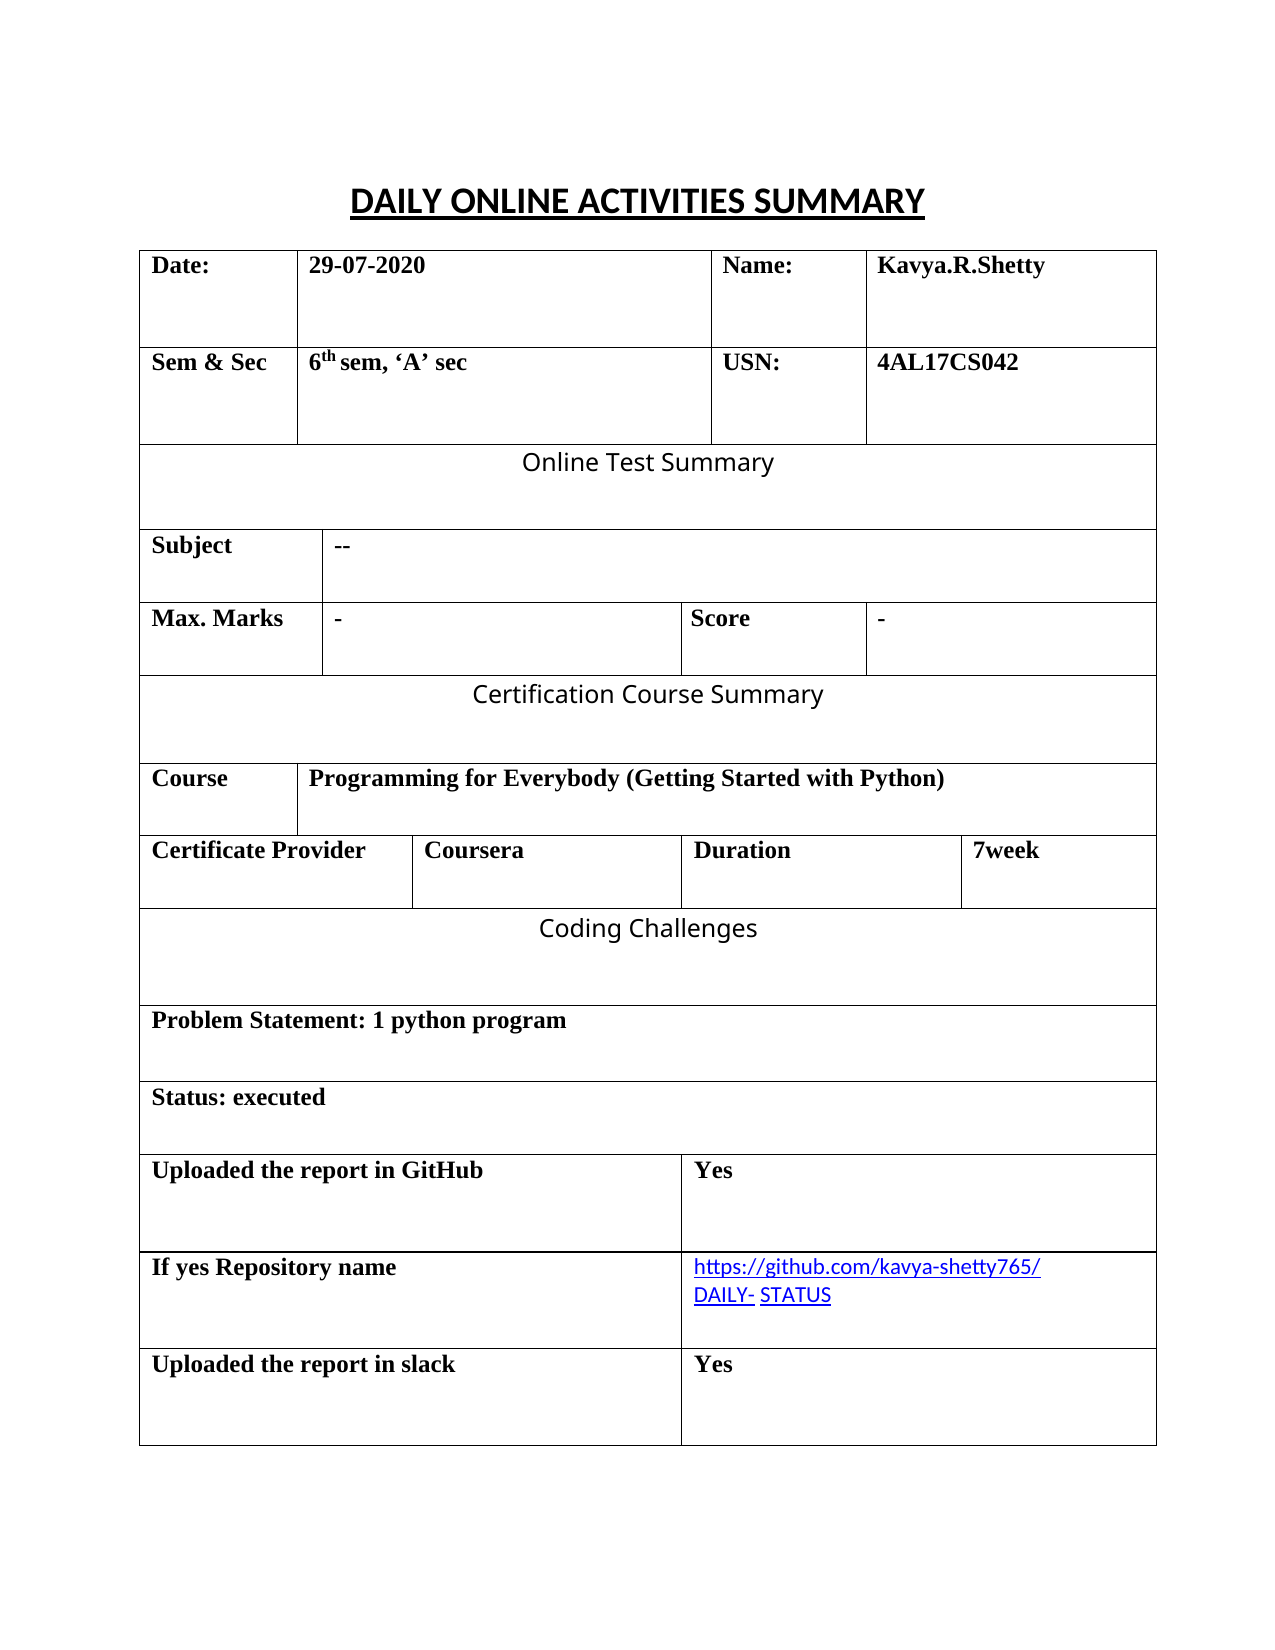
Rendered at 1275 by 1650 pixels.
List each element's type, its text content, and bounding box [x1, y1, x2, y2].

table_cell Course [140, 764, 297, 835]
table_cell Max. Marks [140, 603, 322, 675]
table_cell Score [682, 603, 866, 675]
table_cell Yes [682, 1349, 1156, 1445]
table_cell Subject [140, 530, 322, 602]
table_cell Programming for Everybody (Getting Started with Python) [298, 764, 1156, 835]
table_cell 7week [962, 836, 1156, 908]
table_header Date: [140, 251, 297, 347]
table_cell 4AL17CS042 [867, 348, 1156, 443]
table_header 29-07-2020 [298, 251, 711, 347]
table_cell Uploaded the report in slack [140, 1349, 681, 1445]
table_cell 6th sem, ‘A’ sec [298, 348, 711, 443]
table_cell Coursera [413, 836, 681, 908]
table_cell -- [323, 530, 1156, 602]
table_cell Problem Statement: 1 python program [140, 1006, 1156, 1081]
table_cell Online Test Summary [140, 445, 1156, 529]
table_cell https://github.com/kavya-shetty765/DAILY- STATUS [682, 1253, 1156, 1348]
table_cell Uploaded the report in GitHub [140, 1155, 681, 1251]
table_cell Certificate Provider [140, 836, 412, 908]
table_cell Certification Course Summary [140, 676, 1156, 762]
table_cell Duration [682, 836, 961, 908]
table_cell USN: [712, 348, 866, 443]
table_cell Coding Challenges [140, 909, 1156, 1005]
title DAILY ONLINE ACTIVITIES SUMMARY [348, 177, 927, 222]
table_cell Sem & Sec [140, 348, 297, 443]
table_cell - [323, 603, 681, 675]
table_cell If yes Repository name [140, 1253, 681, 1348]
table_cell - [867, 603, 1156, 675]
table_cell Yes [682, 1155, 1156, 1251]
table_header Kavya.R.Shetty [867, 251, 1156, 347]
table_header Name: [712, 251, 866, 347]
table_cell Status: executed [140, 1082, 1156, 1154]
